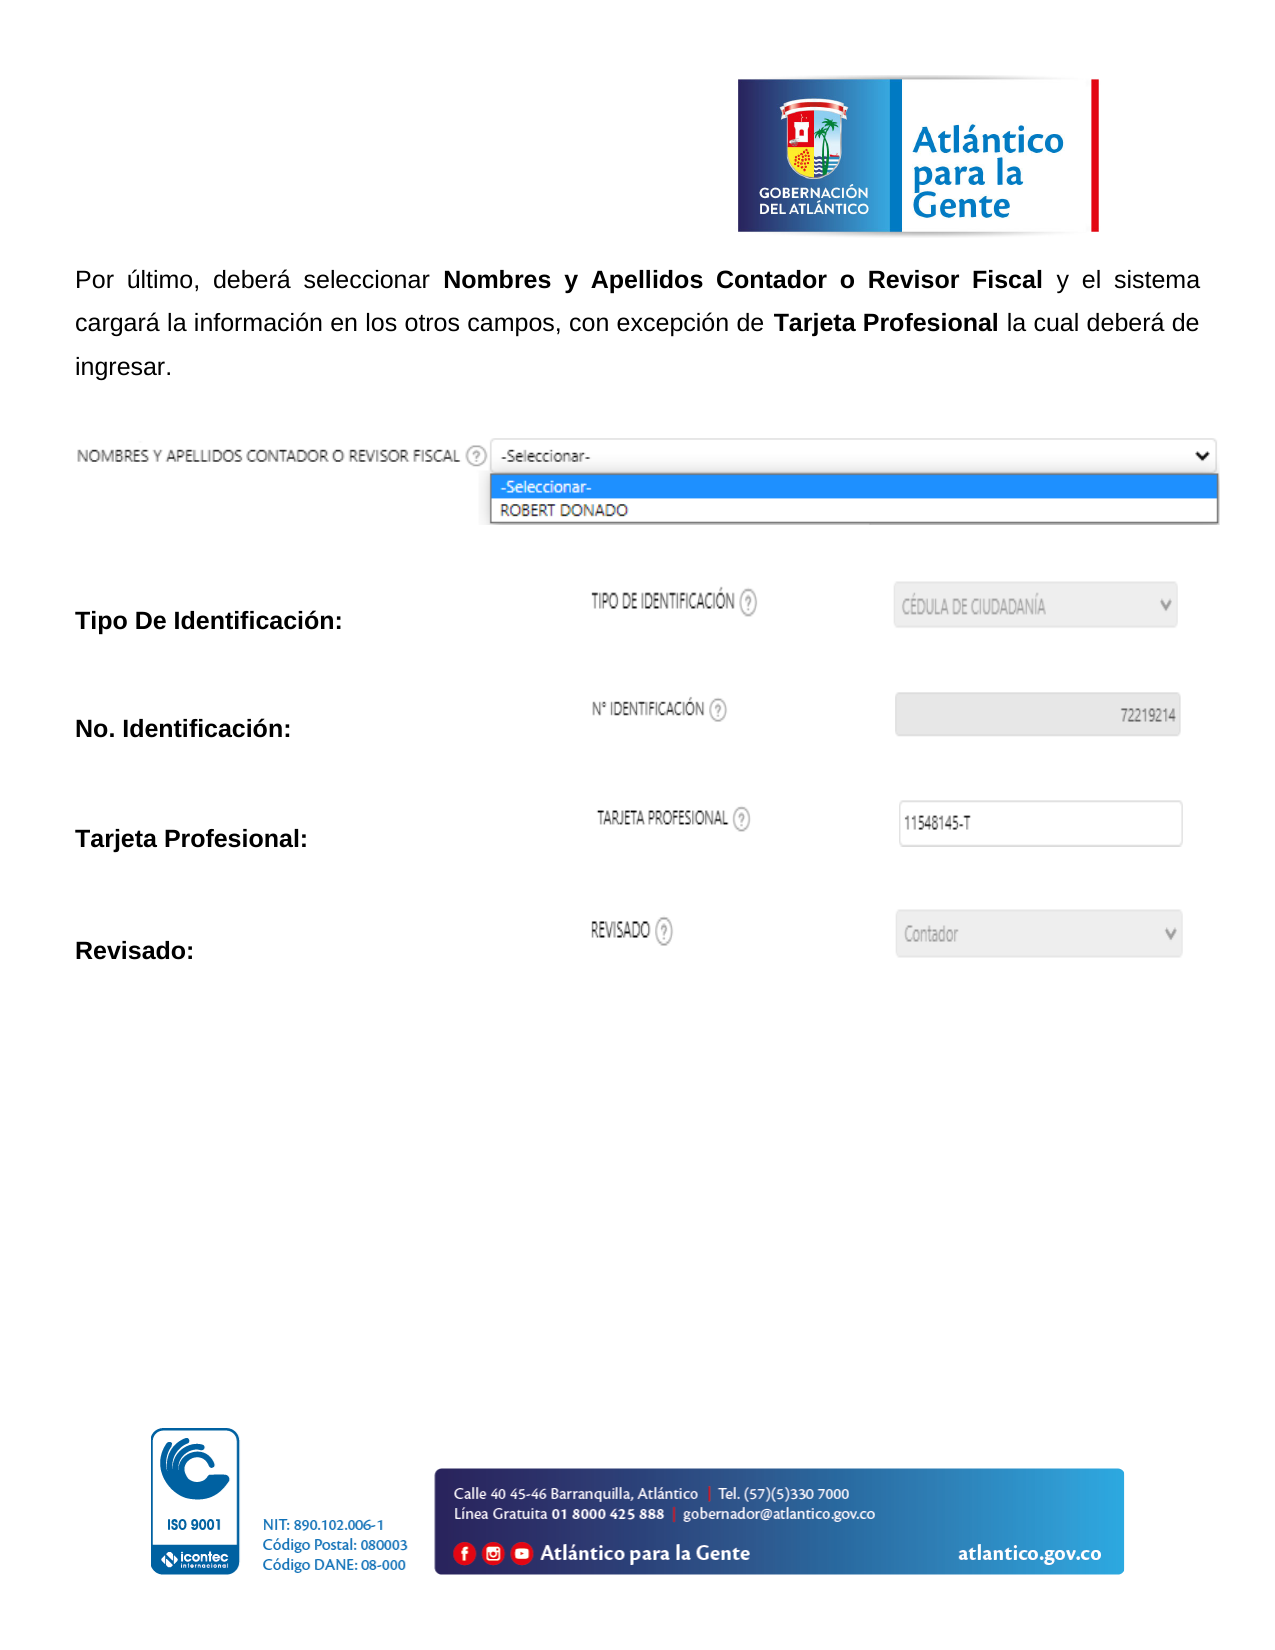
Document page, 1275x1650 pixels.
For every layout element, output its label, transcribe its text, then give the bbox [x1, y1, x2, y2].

picture [591, 692, 1183, 738]
picture [591, 580, 1179, 630]
picture [734, 75, 1102, 238]
picture [151, 1428, 1125, 1575]
picture [75, 437, 1220, 525]
picture [591, 908, 1184, 960]
text Por último, deberá seleccionar Nombres y Apellidos Contador o Revisor Fiscal y el sistema cargará la información en los otros campos, con excepción de Tarjeta Profesional la cual deberá de ingresar. [75, 265, 1200, 380]
picture [591, 799, 1183, 847]
